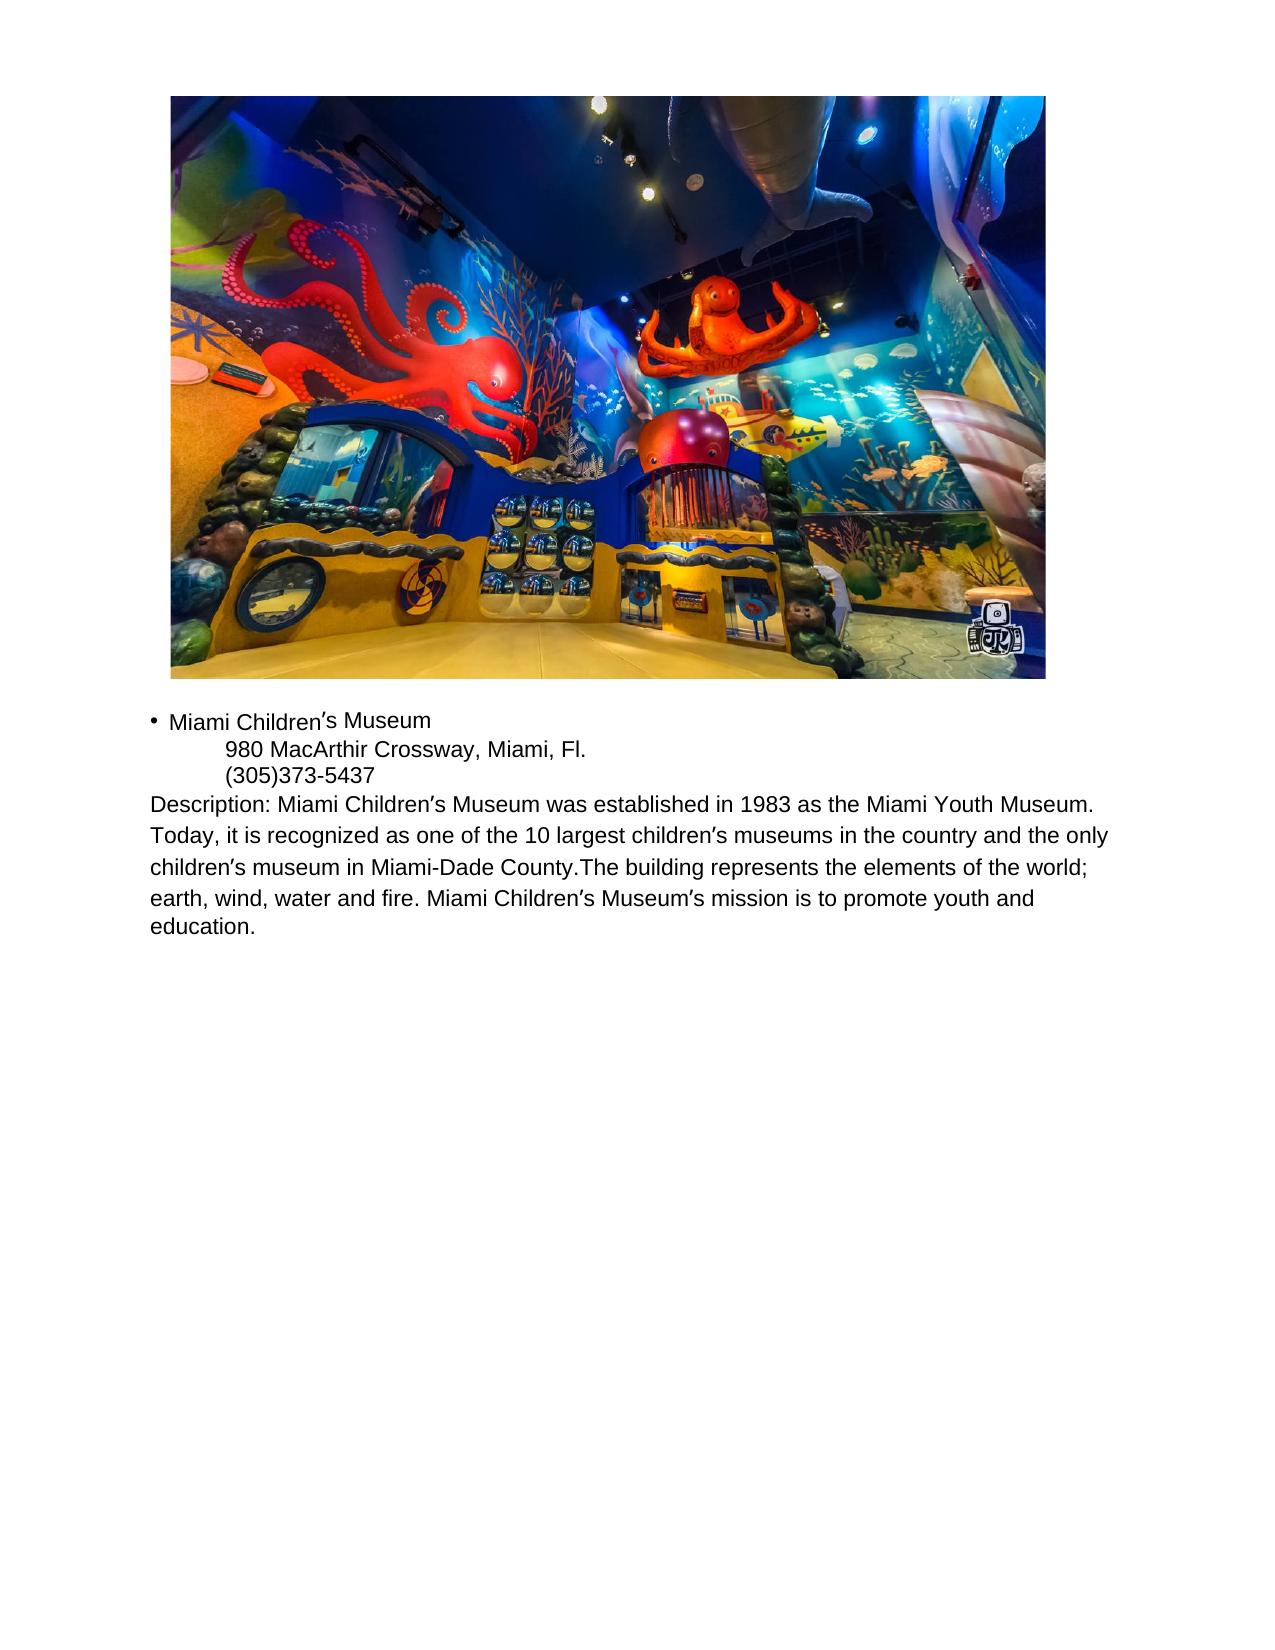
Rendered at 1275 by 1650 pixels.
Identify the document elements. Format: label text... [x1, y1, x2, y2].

text Description: Miami Children’s Museum was established in 1983 as the Miami Youth Museum. Today, it is recognized as one of the 10 largest children’s museums in the country and the only children’s museum in Miami-Dade County.The building represents the elements of the world; earth, wind, water and fire. Miami Children’s Museum’s mission is to promote youth and education. [150, 788, 1125, 939]
picture [170, 96, 1046, 679]
text (305)373-5437 [150, 762, 1125, 788]
text 980 MacArthir Crossway, Miami, Fl. [150, 736, 1125, 762]
